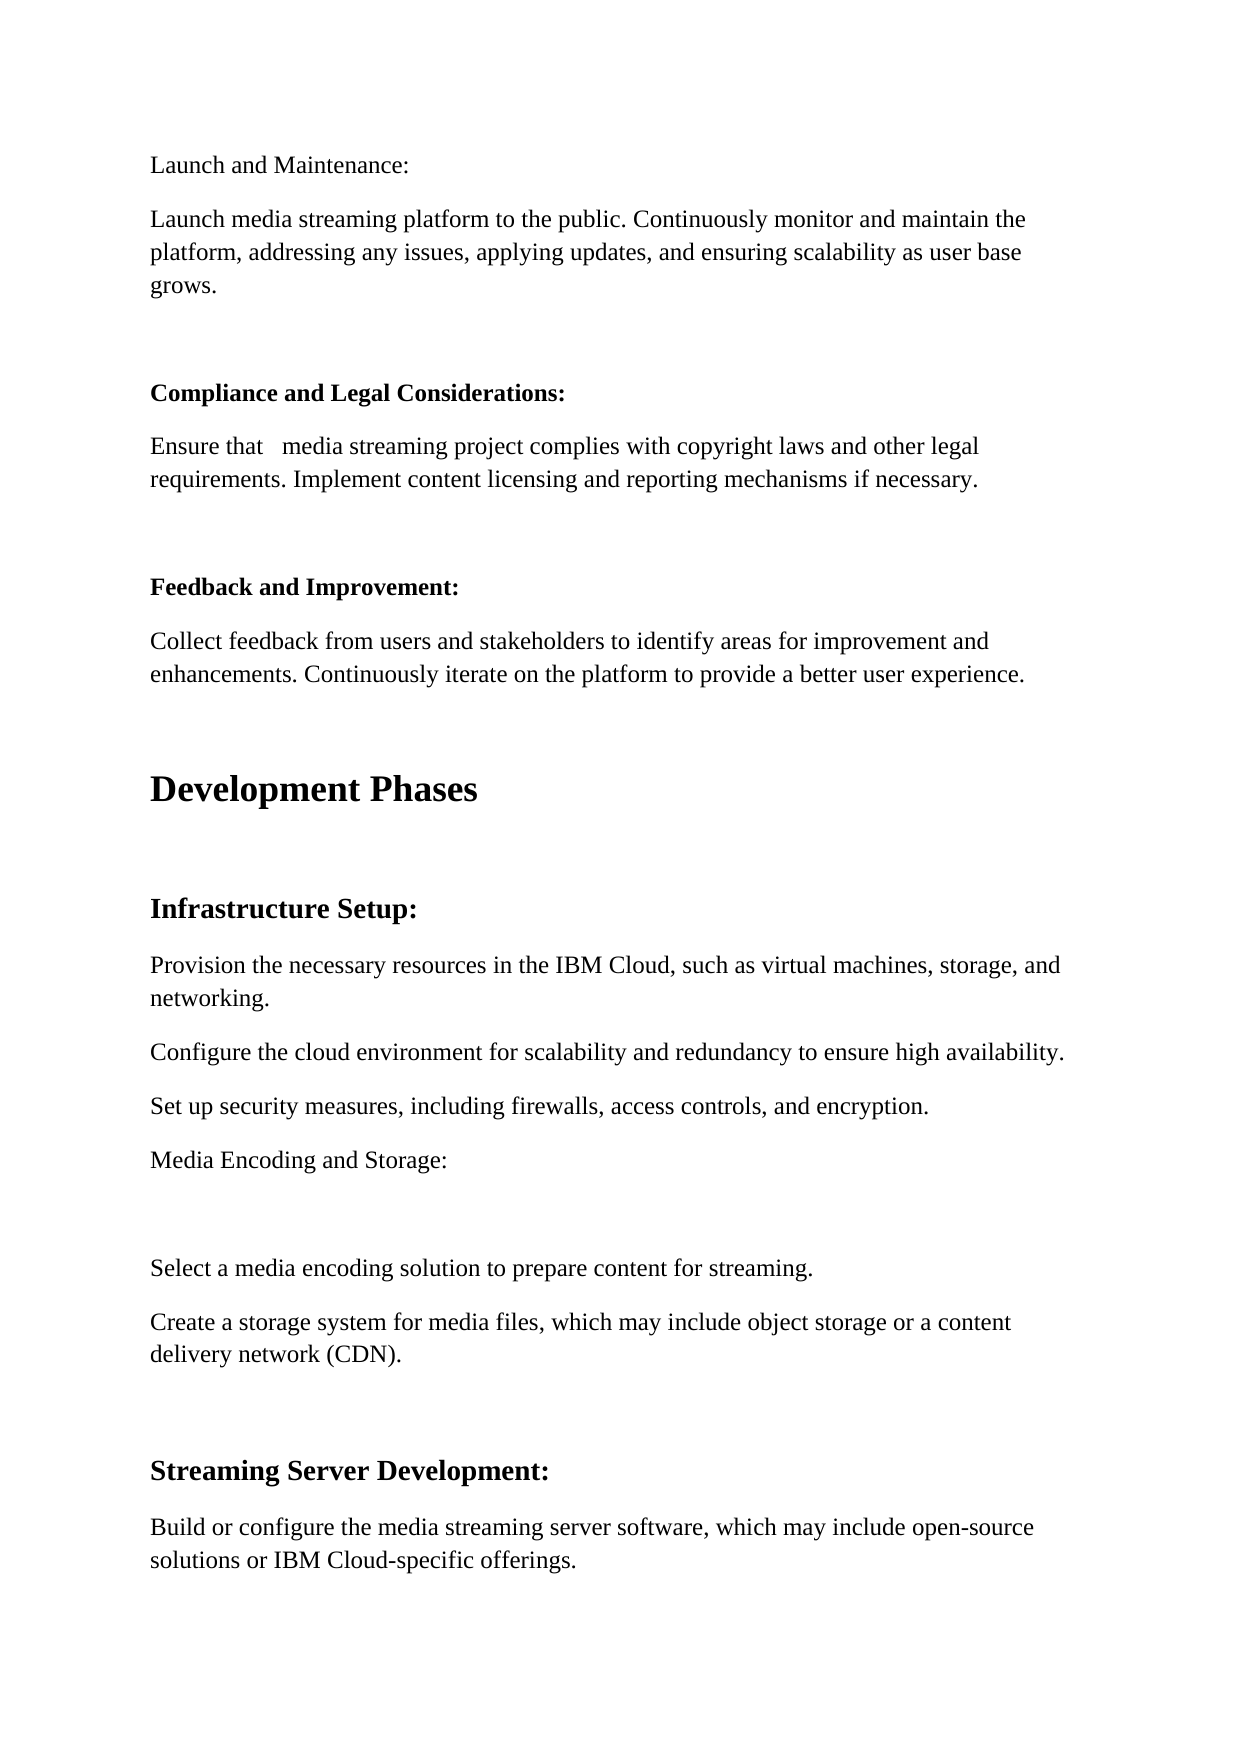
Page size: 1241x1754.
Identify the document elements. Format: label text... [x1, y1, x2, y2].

text Set up security measures, including firewalls, access controls, and encryption. [150, 1091, 1090, 1120]
text Compliance and Legal Considerations: [150, 378, 1090, 406]
text Ensure that media streaming project complies with copyright laws and other legal requirements. Implement content licensing and reporting mechanisms if necessary. [150, 431, 1090, 493]
text Launch media streaming platform to the public. Continuously monitor and maintain the platform, addressing any issues, applying updates, and ensuring scalability as user base grows. [150, 204, 1090, 299]
text Feedback and Improvement: [150, 572, 1090, 601]
text Infrastructure Setup: [150, 891, 1090, 924]
text Collect feedback from users and stakeholders to identify areas for improvement and enhancements. Continuously iterate on the platform to provide a better user experience. [150, 626, 1090, 688]
text Configure the cloud environment for scalability and redundancy to ensure high availability. [150, 1037, 1090, 1066]
text Media Encoding and Storage: [150, 1145, 1090, 1174]
text Select a media encoding solution to prepare content for streaming. [150, 1253, 1090, 1281]
text Development Phases [150, 767, 1090, 810]
text Build or configure the media streaming server software, which may include open-source solutions or IBM Cloud-specific offerings. [150, 1512, 1090, 1574]
text Provision the necessary resources in the IBM Cloud, such as virtual machines, storage, and networking. [150, 950, 1090, 1012]
text Streaming Server Development: [150, 1453, 1090, 1486]
text Create a storage system for media files, which may include object storage or a content delivery network (CDN). [150, 1307, 1090, 1368]
text Launch and Maintenance: [150, 150, 1090, 179]
